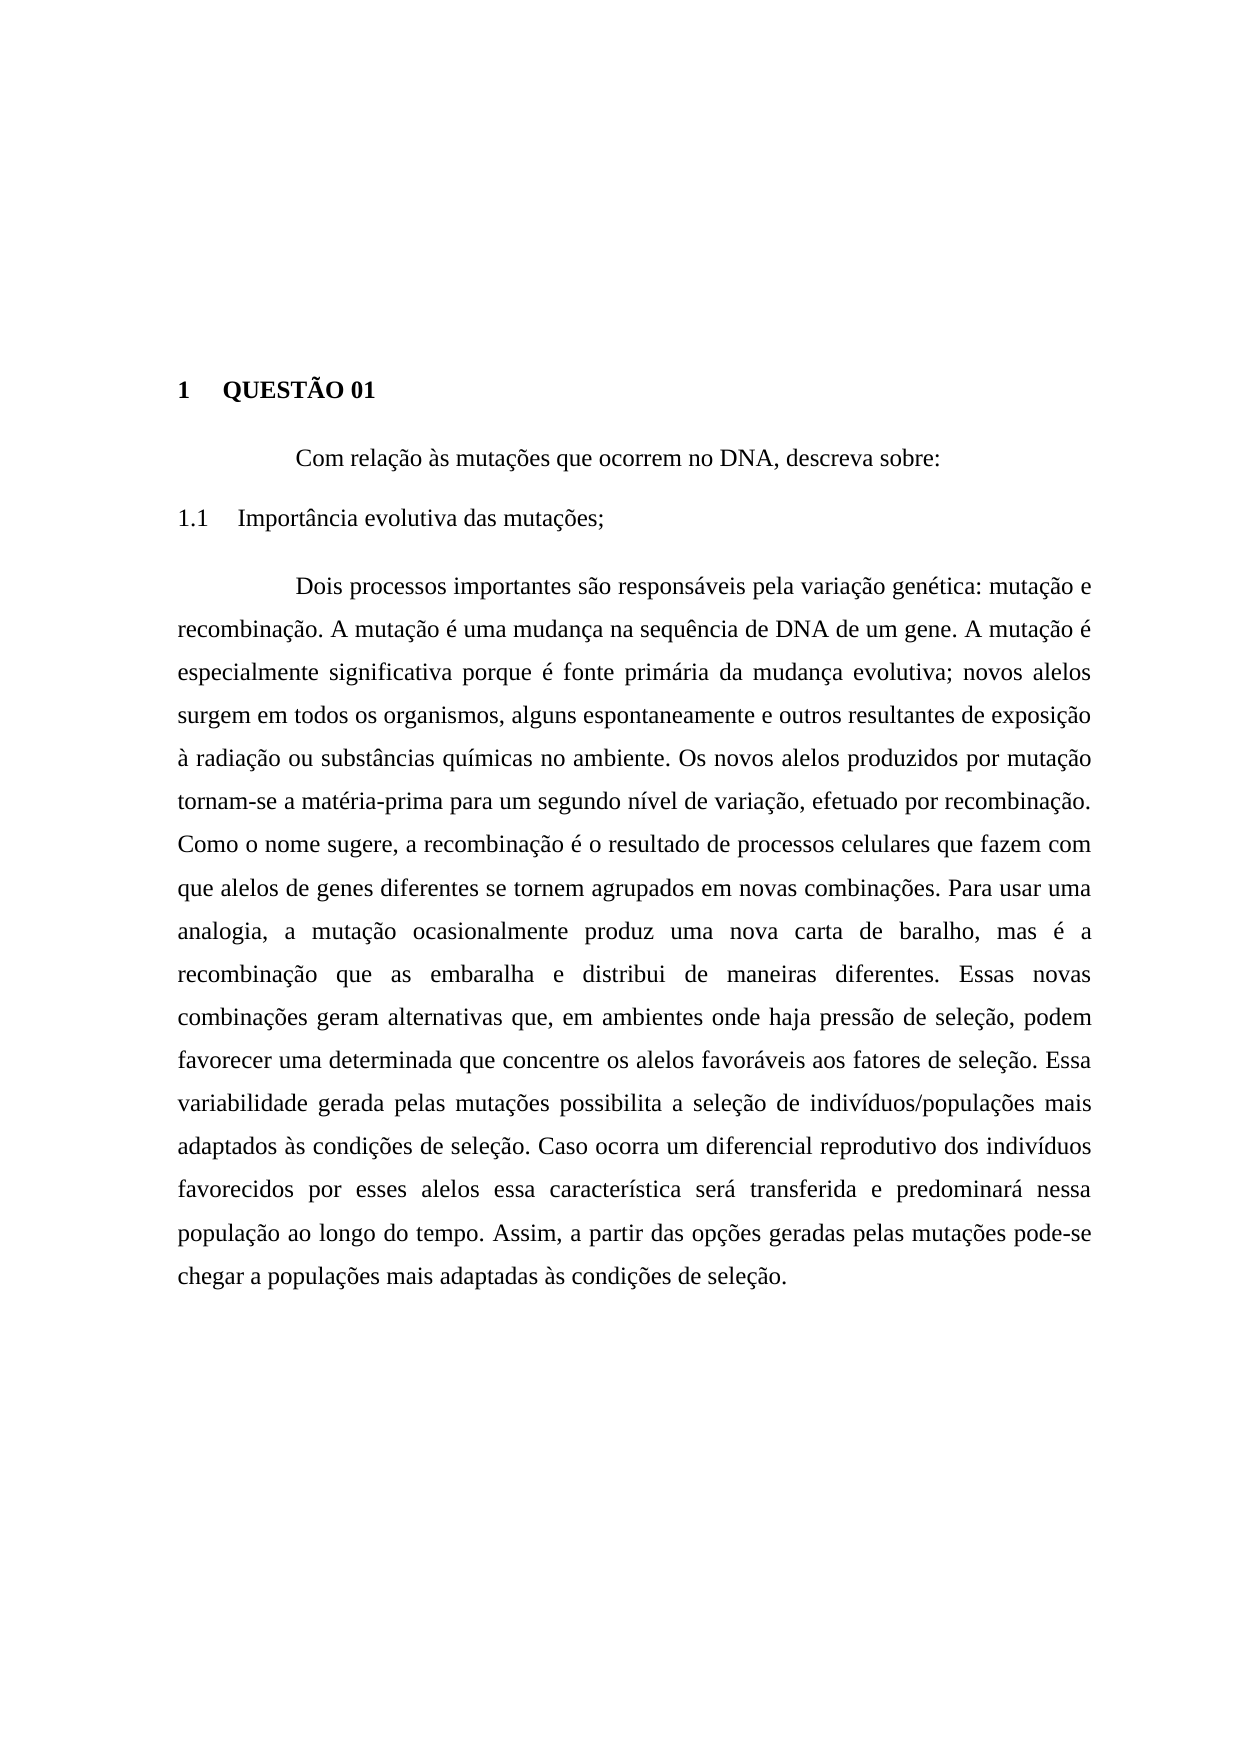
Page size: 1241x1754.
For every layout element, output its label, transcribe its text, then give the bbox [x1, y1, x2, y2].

text Com relação às mutações que ocorrem no DNA, descreva sobre: [177, 443, 1092, 472]
subtitle QUESTÃO 01 [177, 375, 1092, 403]
text Dois processos importantes são responsáveis pela variação genética: mutação e recombinação. A mutação é uma mudança na sequência de DNA de um gene. A mutação é especialmente significativa porque é fonte primária da mudança evolutiva; novos alelos surgem em todos os organismos, alguns espontaneamente e outros resultantes de exposição à radiação ou substâncias químicas no ambiente. Os novos alelos produzidos por mutação tornam-se a matéria-prima para um segundo nível de variação, efetuado por recombinação. Como o nome sugere, a recombinação é o resultado de processos celulares que fazem com que alelos de genes diferentes se tornem agrupados em novas combinações. Para usar uma analogia, a mutação ocasionalmente produz uma nova carta de baralho, mas é a recombinação que as embaralha e distribui de maneiras diferentes. Essas novas combinações geram alternativas que, em ambientes onde haja pressão de seleção, podem favorecer uma determinada que concentre os alelos favoráveis aos fatores de seleção. Essa variabilidade gerada pelas mutações possibilita a seleção de indivíduos/populações mais adaptados às condições de seleção. Caso ocorra um diferencial reprodutivo dos indivíduos favorecidos por esses alelos essa característica será transferida e predominará nessa população ao longo do tempo. Assim, a partir das opções geradas pelas mutações pode-se chegar a populações mais adaptadas às condições de seleção. [177, 571, 1092, 1289]
subtitle Importância evolutiva das mutações; [177, 503, 1092, 531]
